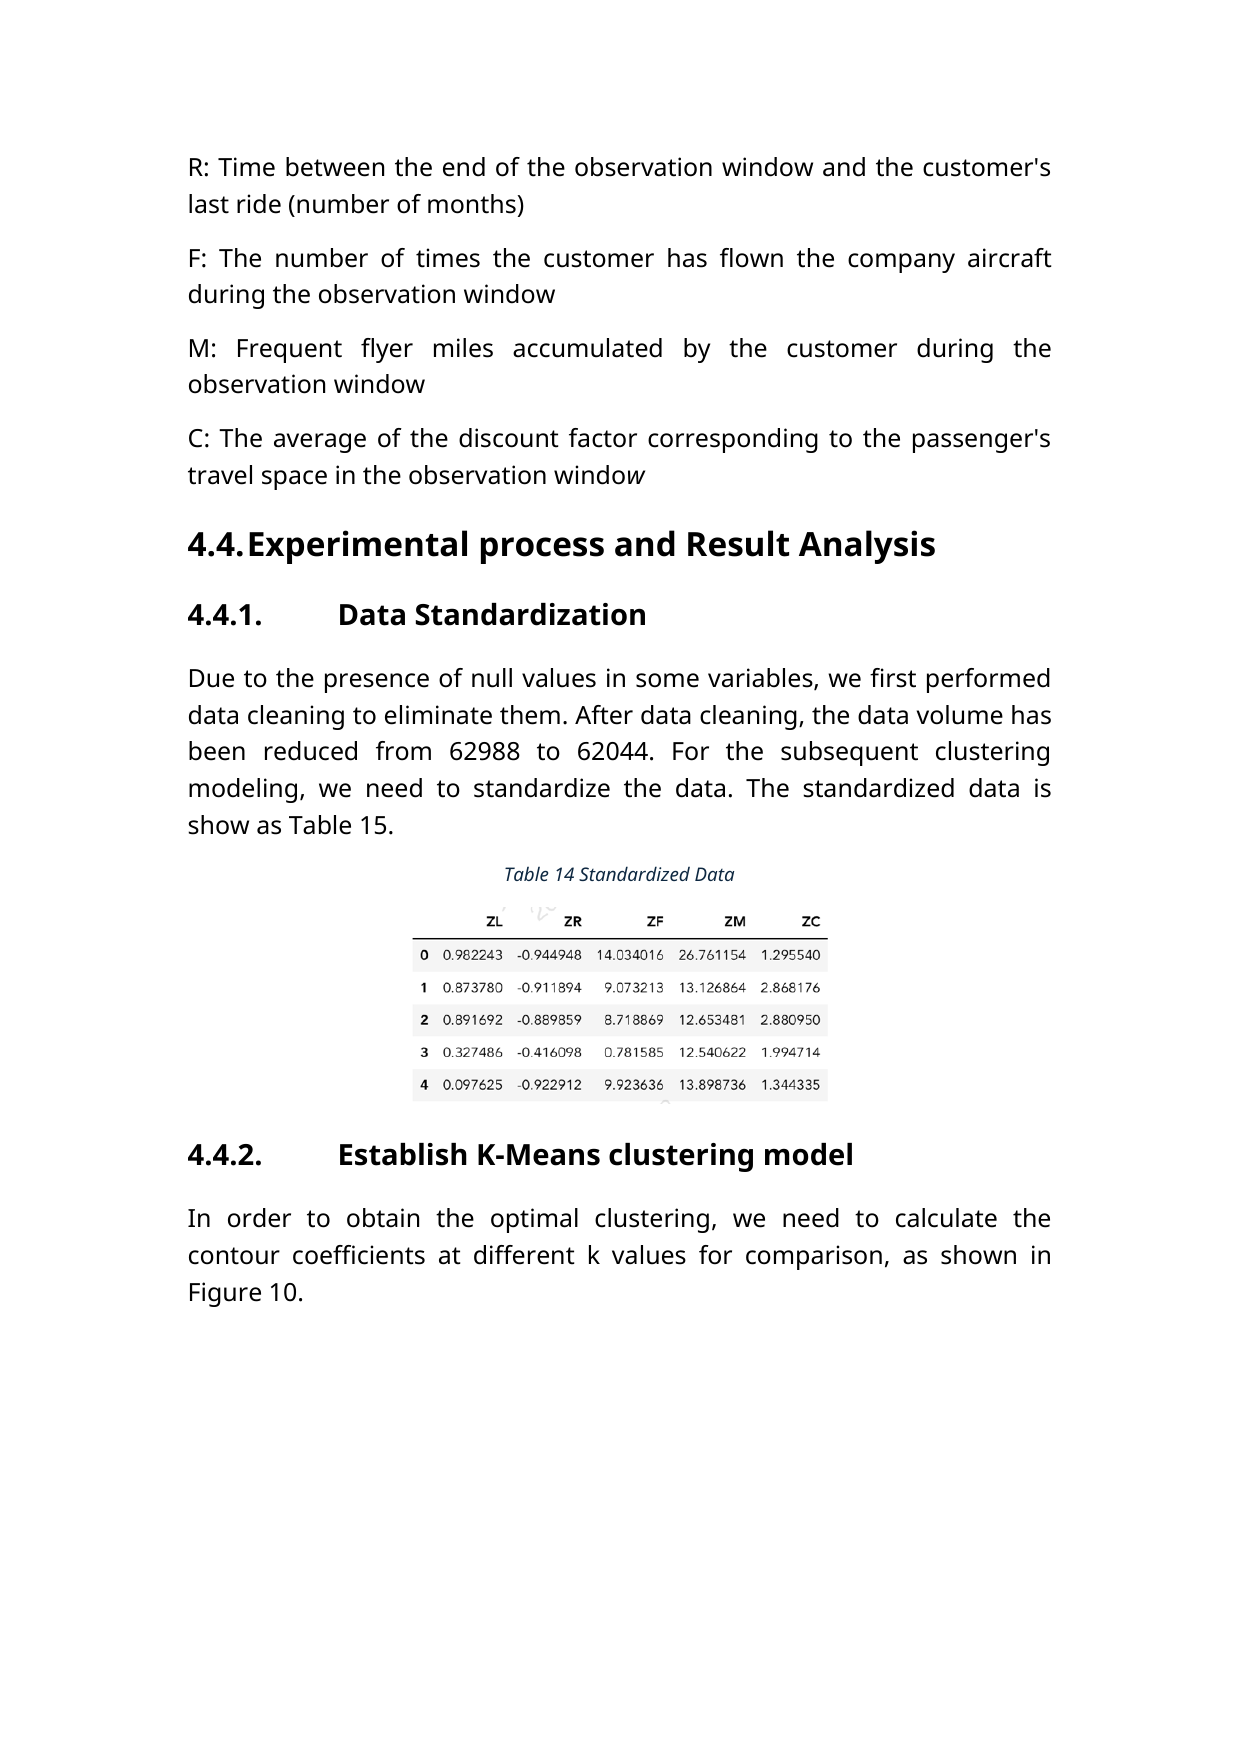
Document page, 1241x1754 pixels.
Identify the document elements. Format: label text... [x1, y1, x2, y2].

subtitle Experimental process and Result Analysis [187, 521, 1053, 567]
text Due to the presence of null values in some variables, we first performed data cleaning to eliminate them. After data cleaning, the data volume has been reduced from 62988 to 62044. For the subsequent clustering modeling, we need to standardize the data. The standardized data is show as Table 15. [187, 661, 1053, 842]
text R: Time between the end of the observation window and the customer's last ride (number of months) [187, 150, 1053, 221]
text In order to obtain the optimal clustering, we need to calculate the contour coefficients at different k values for comparison, as shown in Figure 10. [187, 1201, 1053, 1308]
text M: Frequent flyer miles accumulated by the customer during the observation window [187, 330, 1053, 401]
picture [411, 907, 829, 1104]
subtitle Establish K-Means clustering model [187, 1134, 1053, 1173]
text F: The number of times the customer has flown the company aircraft during the observation window [187, 240, 1053, 311]
text C: The average of the discount factor corresponding to the passenger's travel space in the observation window [187, 421, 1053, 491]
subtitle Data Standardization [187, 594, 1053, 633]
